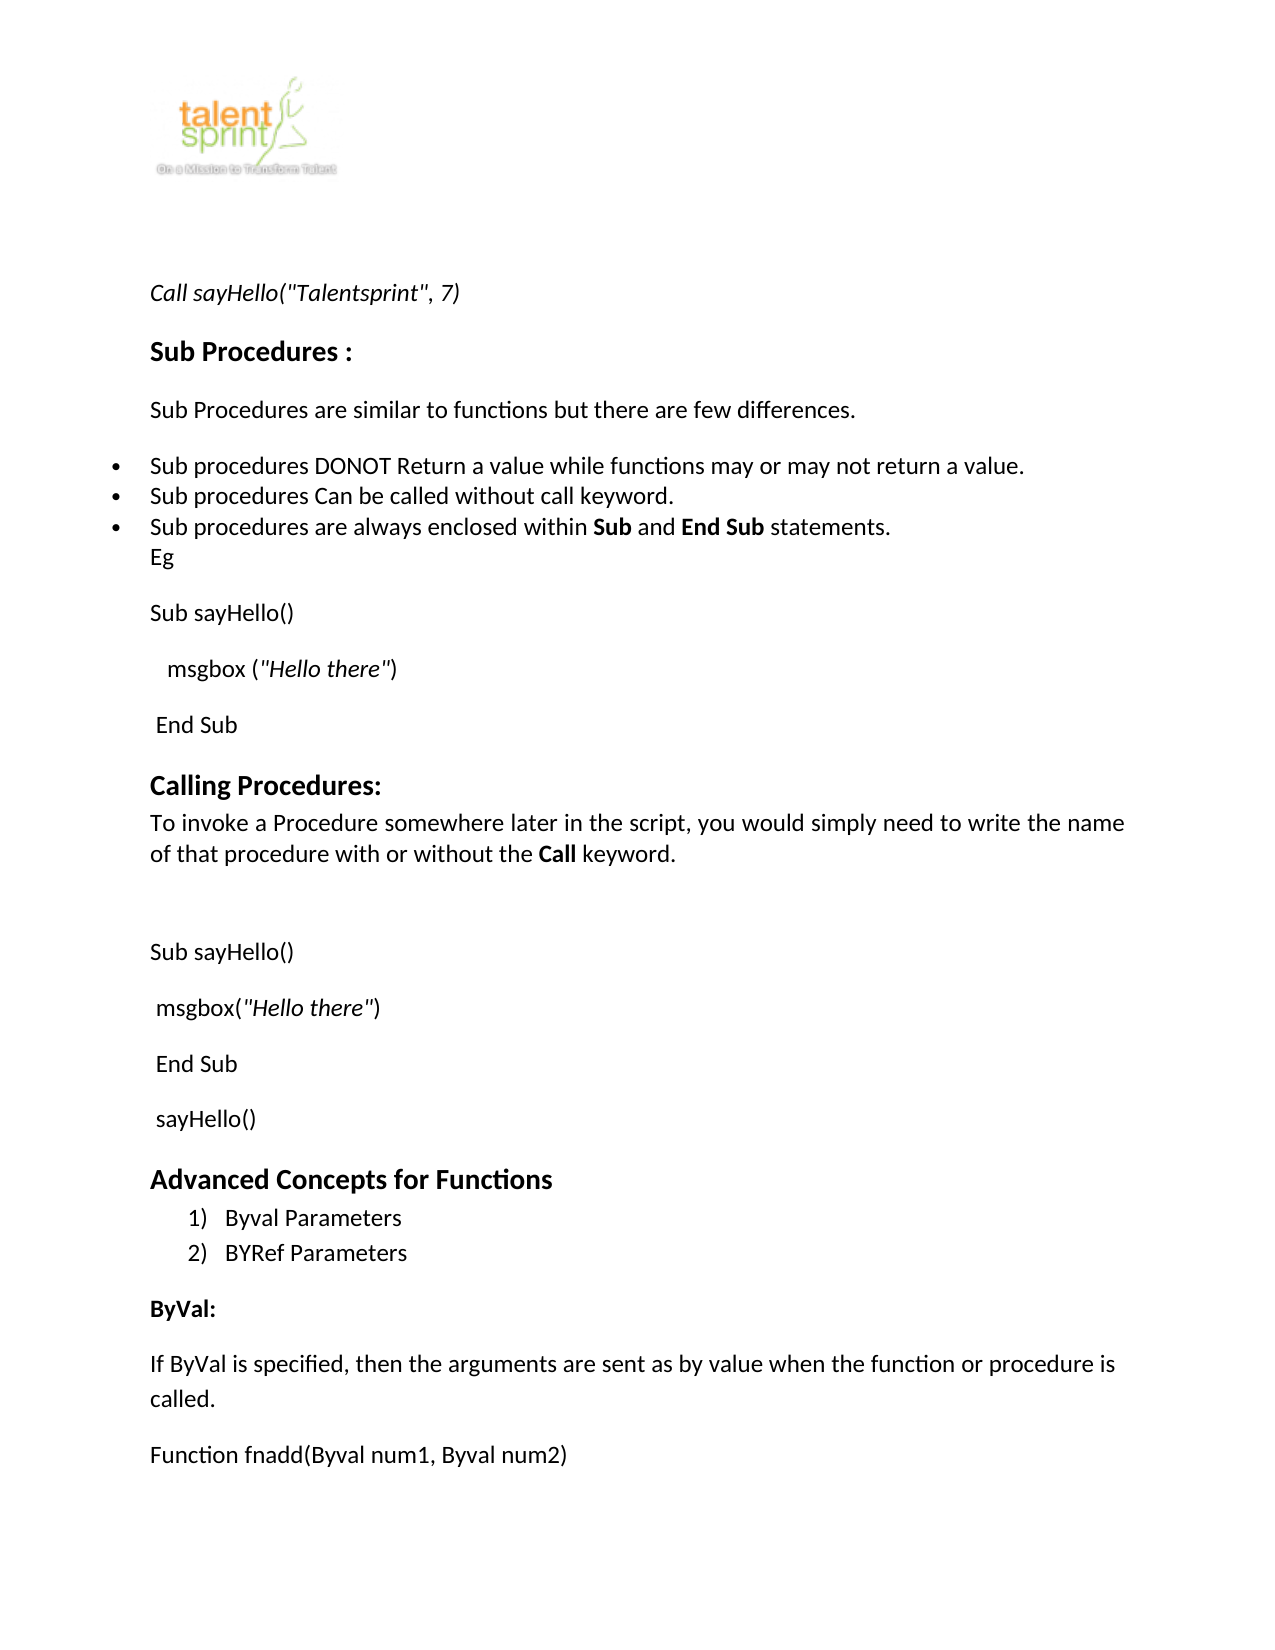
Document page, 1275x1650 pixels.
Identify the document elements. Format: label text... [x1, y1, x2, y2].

text Call sayHello("Talentsprint", 7) [150, 277, 1125, 307]
text To invoke a Procedure somewhere later in the script, you would simply need to write the name of that procedure with or without the Call keyword. [150, 807, 1125, 868]
text ByVal: [150, 1293, 1125, 1323]
text Sub Procedures : [150, 333, 1125, 368]
picture [150, 75, 346, 182]
list Sub procedures Can be called without call keyword. [112, 481, 1125, 511]
text Eg [150, 542, 1125, 572]
subtitle Advanced Concepts for Functions [150, 1159, 1120, 1197]
list Sub procedures are always enclosed within Sub and End Sub statements. [112, 511, 1125, 542]
list BYRef Parameters [187, 1237, 1125, 1267]
text Sub Procedures are similar to functions but there are few differences. [150, 394, 1125, 425]
text sayHello() [150, 1103, 1125, 1134]
text Sub sayHello() [150, 936, 1125, 967]
text msgbox("Hello there") [150, 992, 1125, 1022]
text msgbox ("Hello there") [150, 653, 1125, 684]
list Byval Parameters [187, 1202, 1125, 1232]
text If ByVal is specified, then the arguments are sent as by value when the function or procedure is called. [150, 1348, 1125, 1414]
subtitle Calling Procedures: [150, 765, 1120, 802]
list Sub procedures DONOT Return a value while functions may or may not return a value. [112, 450, 1125, 481]
text Function fnadd(Byval num1, Byval num2) [150, 1439, 1125, 1470]
text End Sub [150, 709, 1125, 739]
text End Sub [150, 1048, 1125, 1078]
text Sub sayHello() [150, 597, 1125, 628]
